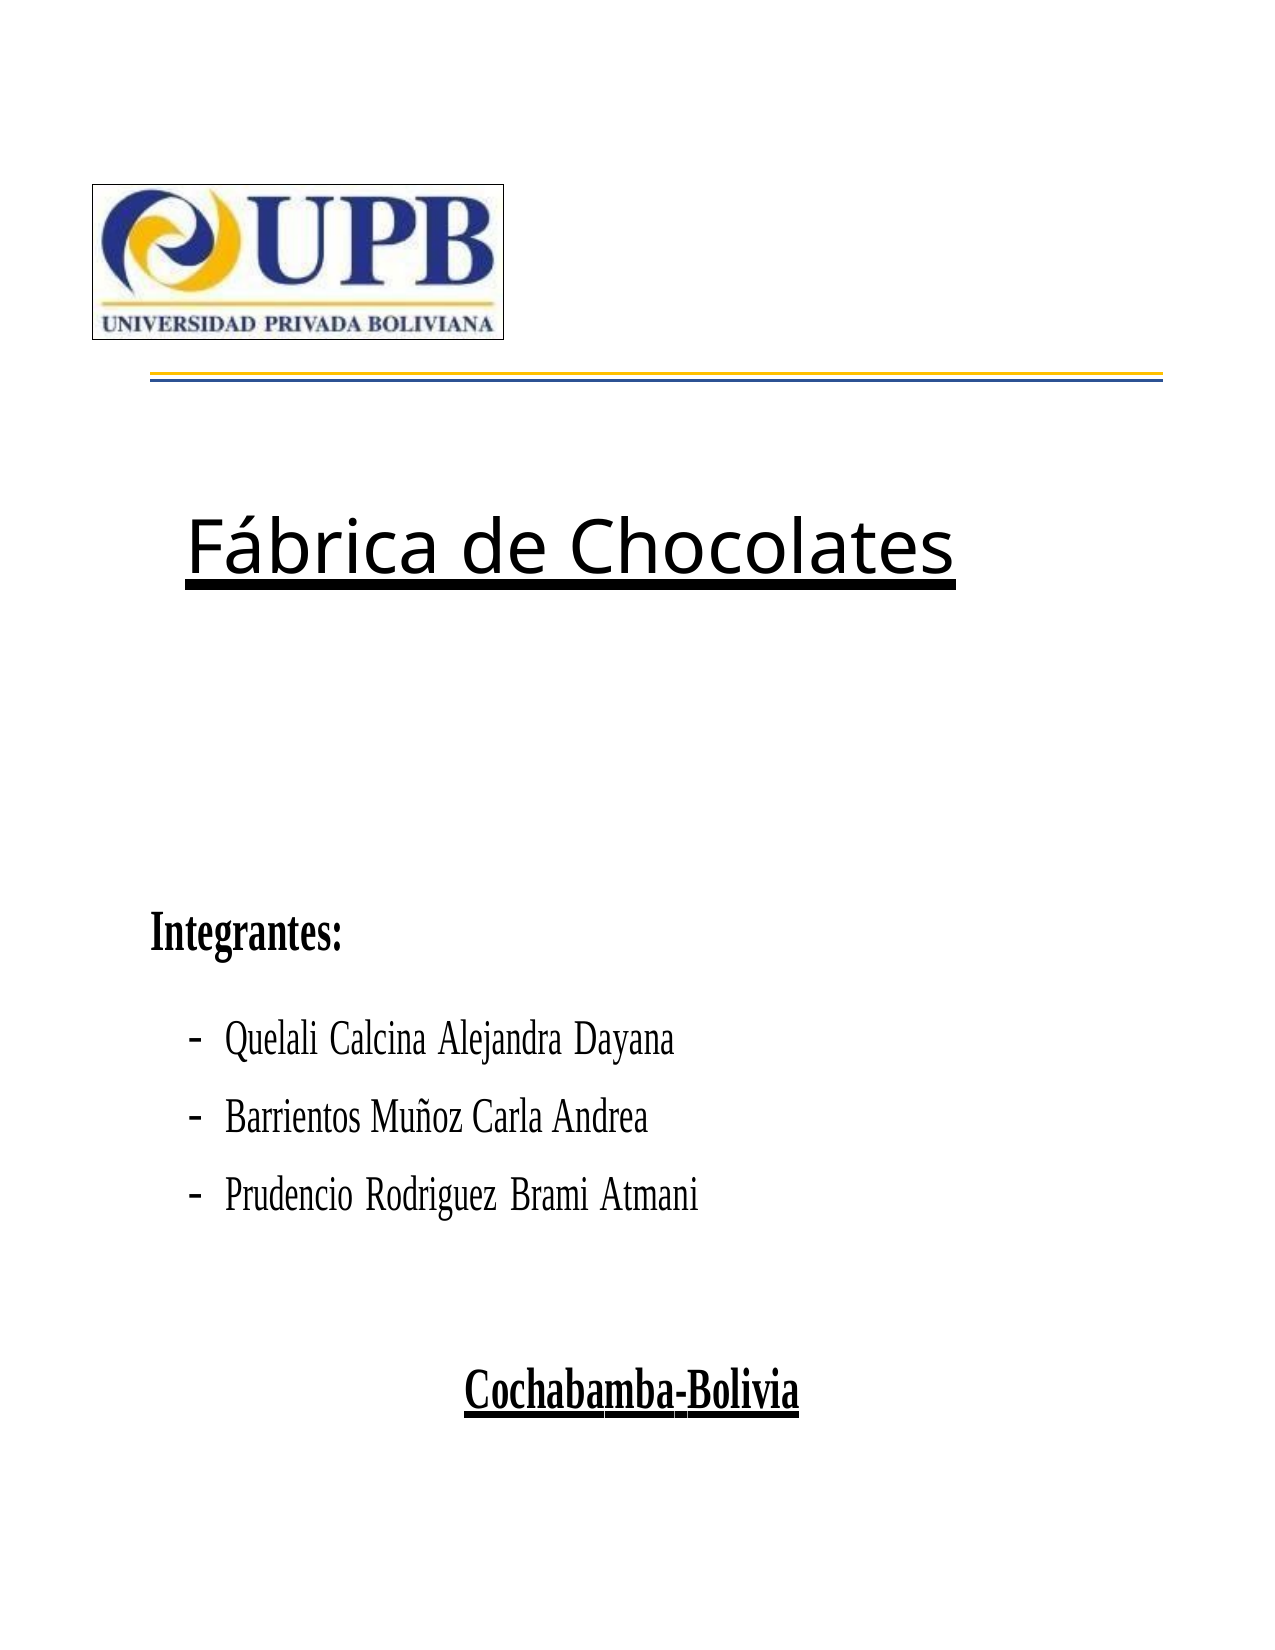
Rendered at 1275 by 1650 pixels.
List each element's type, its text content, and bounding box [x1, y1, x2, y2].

text Fábrica de Chocolates [185, 507, 1102, 588]
picture [93, 185, 503, 339]
text Cochabamba-Bolivia [464, 1354, 1102, 1421]
text Integrantes: [150, 897, 1102, 962]
text - Quelali Calcina Alejandra Dayana [187, 1006, 1102, 1067]
text - Prudencio Rodriguez Brami Atmani [187, 1162, 1102, 1223]
text - Barrientos Muñoz Carla Andrea [187, 1084, 1102, 1145]
